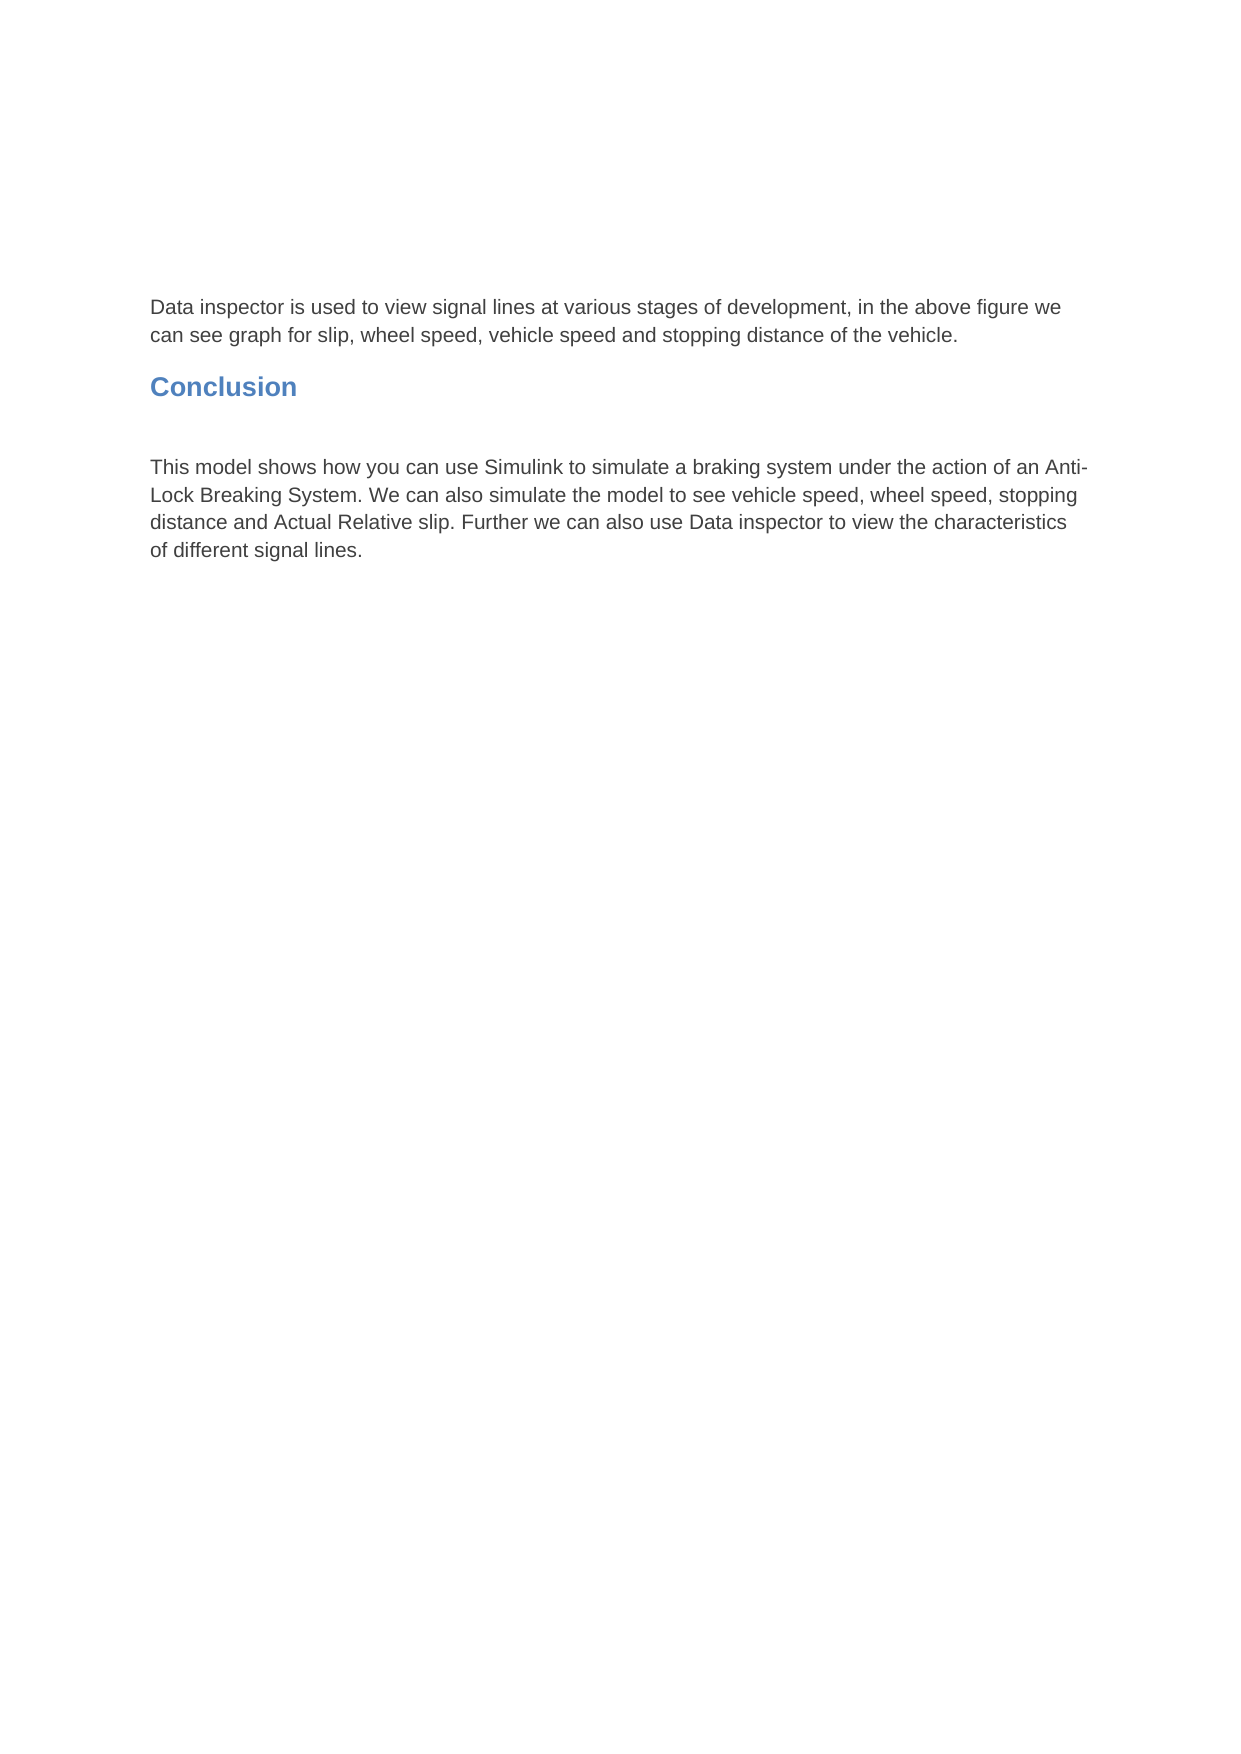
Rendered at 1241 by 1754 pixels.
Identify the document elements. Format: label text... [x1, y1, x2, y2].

subtitle Conclusion [150, 371, 1090, 402]
text Data inspector is used to view signal lines at various stages of development, in the above figure we can see graph for slip, wheel speed, vehicle speed and stopping distance of the vehicle. [150, 295, 1090, 346]
text This model shows how you can use Simulink to simulate a braking system under the action of an Anti-Lock Breaking System. We can also simulate the model to see vehicle speed, wheel speed, stopping distance and Actual Relative slip. Further we can also use Data inspector to view the characteristics of different signal lines. [150, 455, 1090, 562]
